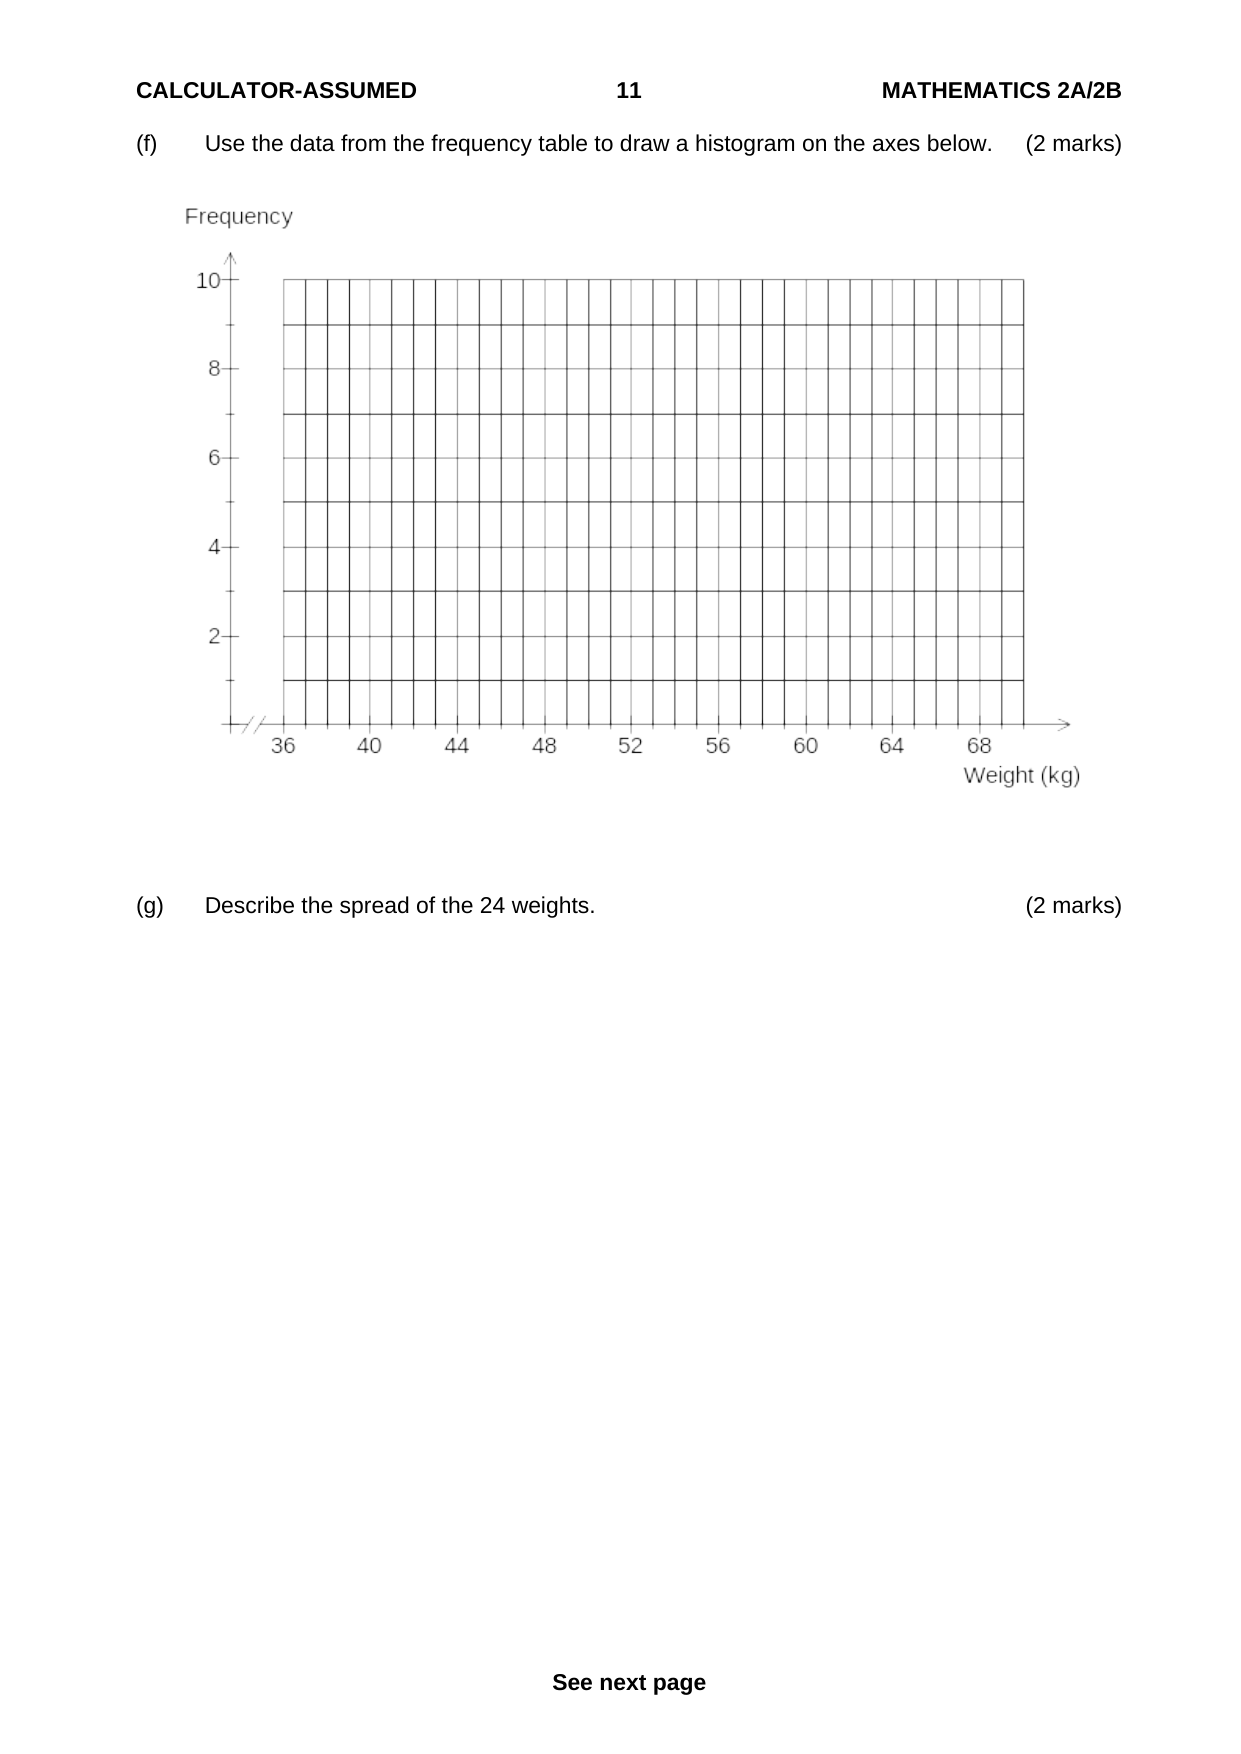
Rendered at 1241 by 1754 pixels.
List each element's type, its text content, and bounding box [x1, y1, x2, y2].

text (f) Use the data from the frequency table to draw a histogram on the axes below. (2 marks) [136, 130, 1122, 156]
text (g) Describe the spread of the 24 weights. (2 marks) [136, 892, 1122, 918]
